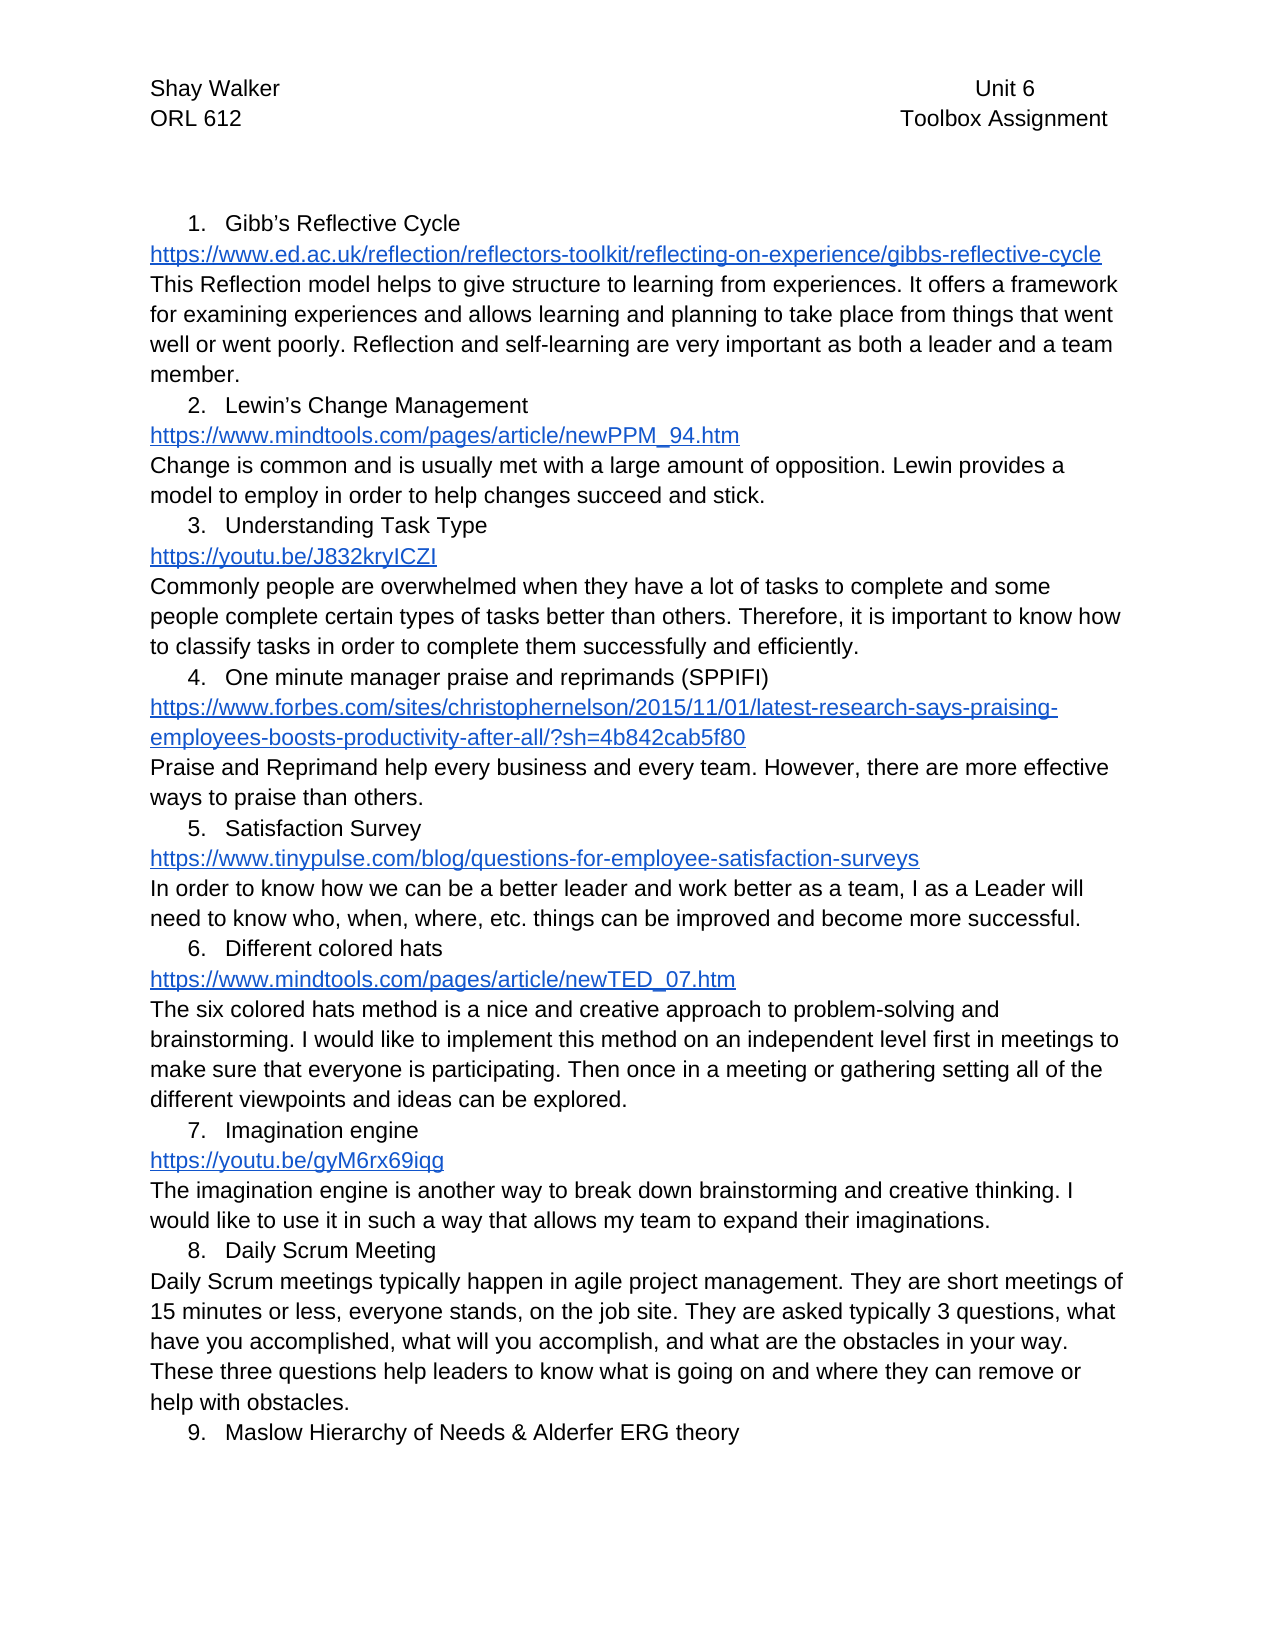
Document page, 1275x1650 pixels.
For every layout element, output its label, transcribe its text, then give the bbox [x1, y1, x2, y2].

text Daily Scrum meetings typically happen in agile project management. They are short meetings of 15 minutes or less, everyone stands, on the job site. They are asked typically 3 questions, what have you accomplished, what will you accomplish, and what are the obstacles in your way. These three questions help leaders to know what is going on and where they can remove or help with obstacles. [150, 1268, 1125, 1415]
list Lewin’s Change Management [187, 392, 1125, 418]
list Satisfaction Survey [187, 814, 1125, 841]
list Maslow Hierarchy of Needs & Alderfer ERG theory [187, 1419, 1125, 1445]
list One minute manager praise and reprimands (SPPIFI) [187, 663, 1125, 690]
text This Reflection model helps to give structure to learning from experiences. It offers a framework for examining experiences and allows learning and planning to take place from things that went well or went poorly. Reflection and self-learning are very important as both a leader and a team member. [150, 271, 1125, 388]
text Praise and Reprimand help every business and every team. However, there are more effective ways to praise than others. [150, 754, 1125, 811]
text https://www.mindtools.com/pages/article/newTED_07.htm [150, 966, 1125, 992]
text https://www.mindtools.com/pages/article/newPPM_94.htm [150, 422, 1125, 448]
text https://www.forbes.com/sites/christophernelson/2015/11/01/latest-research-says-praising-employees-boosts-productivity-after-all/?sh=4b842cab5f80 [150, 694, 1125, 750]
text https://www.ed.ac.uk/reflection/reflectors-toolkit/reflecting-on-experience/gibbs-reflective-cycle [150, 241, 1125, 267]
text In order to know how we can be a better leader and work better as a team, I as a Leader will need to know who, when, where, etc. things can be improved and become more successful. [150, 875, 1125, 932]
text https://youtu.be/gyM6rx69iqg [150, 1147, 1125, 1173]
list Understanding Task Type [187, 512, 1125, 539]
text The imagination engine is another way to break down brainstorming and creative thinking. I would like to use it in such a way that allows my team to expand their imaginations. [150, 1177, 1125, 1234]
list Gibb’s Reflective Cycle [187, 210, 1125, 237]
list Daily Scrum Meeting [187, 1237, 1125, 1264]
text The six colored hats method is a nice and creative approach to problem-solving and brainstorming. I would like to implement this method on an independent level first in meetings to make sure that everyone is participating. Then once in a meeting or gathering setting all of the different viewpoints and ideas can be explored. [150, 996, 1125, 1113]
text Commonly people are overwhelmed when they have a lot of tasks to complete and some people complete certain types of tasks better than others. Therefore, it is important to know how to classify tasks in order to complete them successfully and efficiently. [150, 573, 1125, 660]
text https://www.tinypulse.com/blog/questions-for-employee-satisfaction-surveys [150, 845, 1125, 871]
list Different colored hats [187, 935, 1125, 962]
text Change is common and is usually met with a large amount of opposition. Lewin provides a model to employ in order to help changes succeed and stick. [150, 452, 1125, 509]
list Imagination engine [187, 1117, 1125, 1143]
text https://youtu.be/J832kryICZI [150, 543, 1125, 569]
